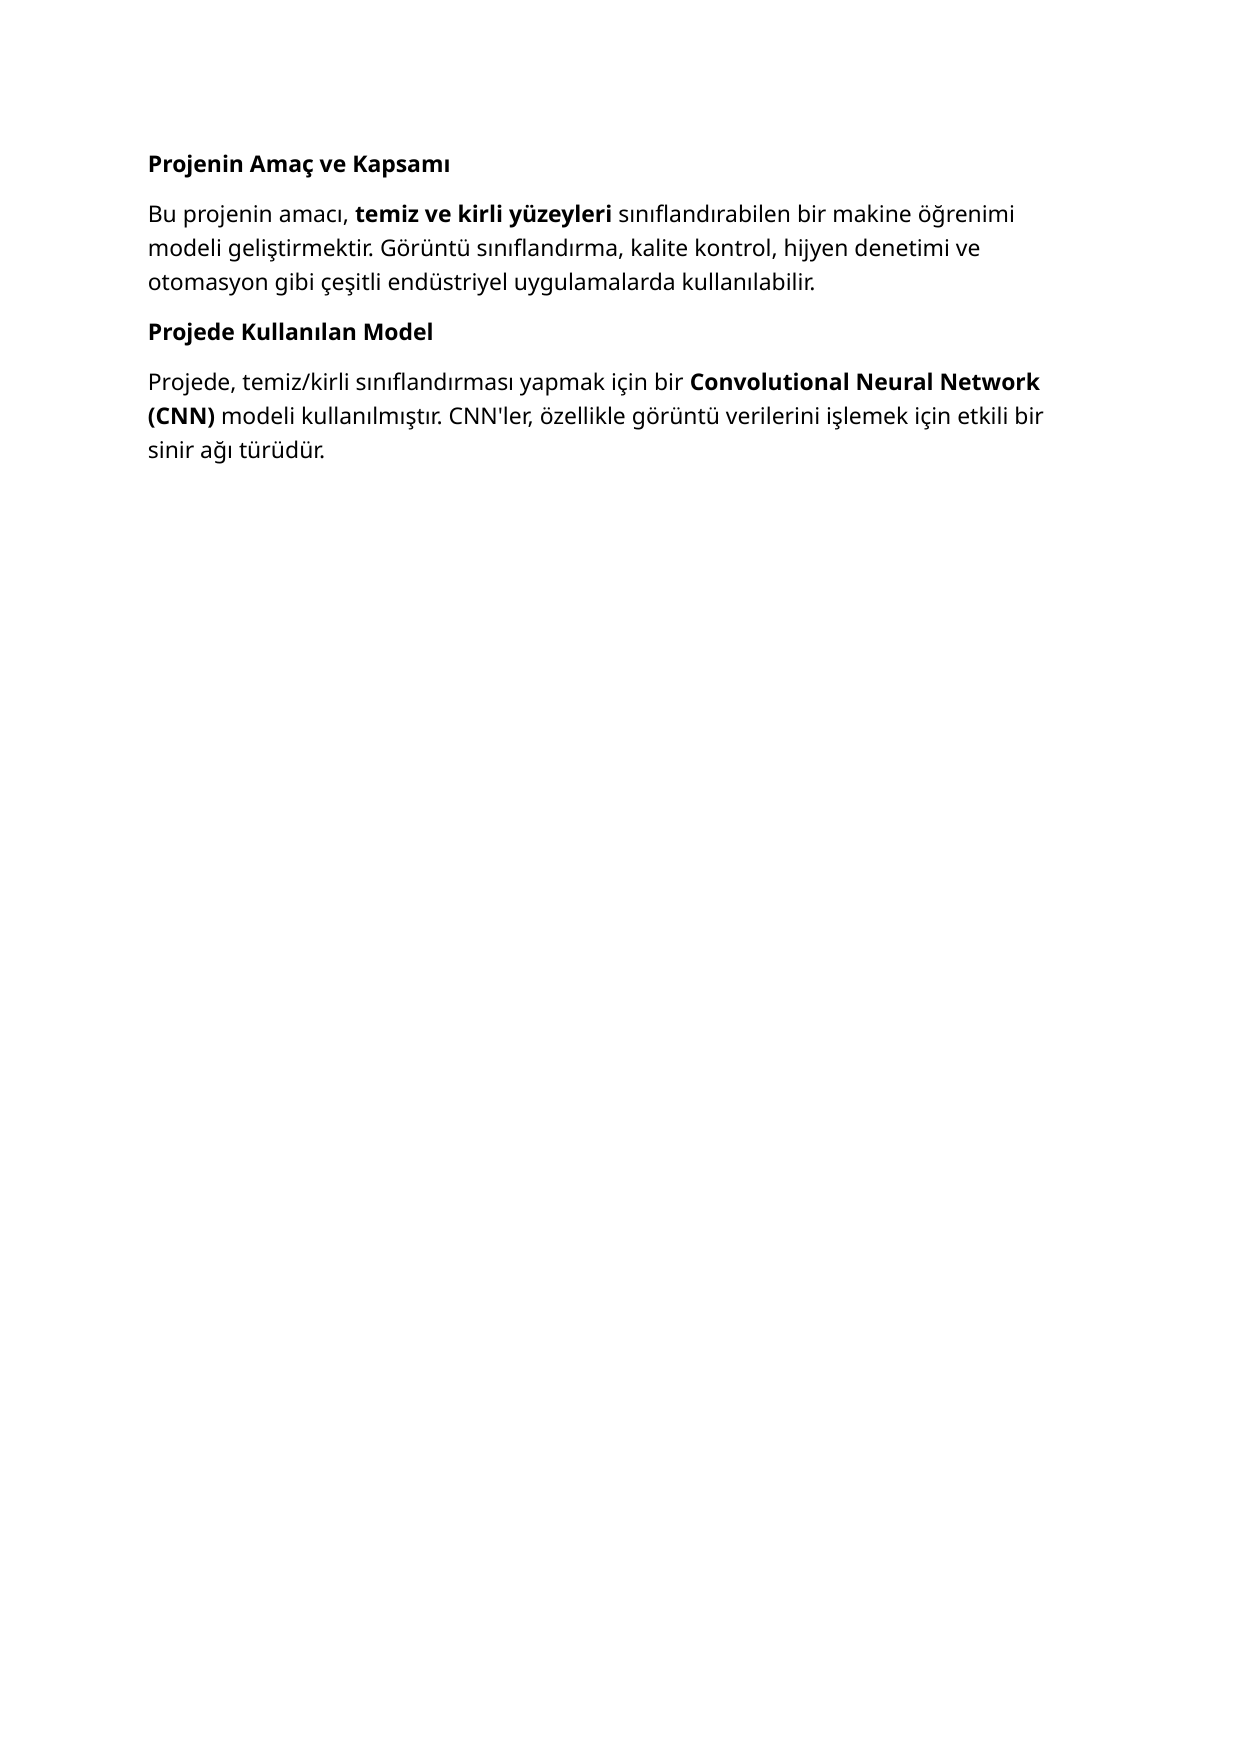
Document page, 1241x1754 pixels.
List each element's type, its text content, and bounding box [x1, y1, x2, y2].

text Bu projenin amacı, temiz ve kirli yüzeyleri sınıflandırabilen bir makine öğrenimi modeli geliştirmektir. Görüntü sınıflandırma, kalite kontrol, hijyen denetimi ve otomasyon gibi çeşitli endüstriyel uygulamalarda kullanılabilir. [148, 198, 1093, 297]
text Projede, temiz/kirli sınıflandırması yapmak için bir Convolutional Neural Network (CNN) modeli kullanılmıştır. CNN'ler, özellikle görüntü verilerini işlemek için etkili bir sinir ağı türüdür. [148, 366, 1093, 465]
text Projenin Amaç ve Kapsamı [148, 148, 1093, 179]
text Projede Kullanılan Model [148, 316, 1093, 347]
